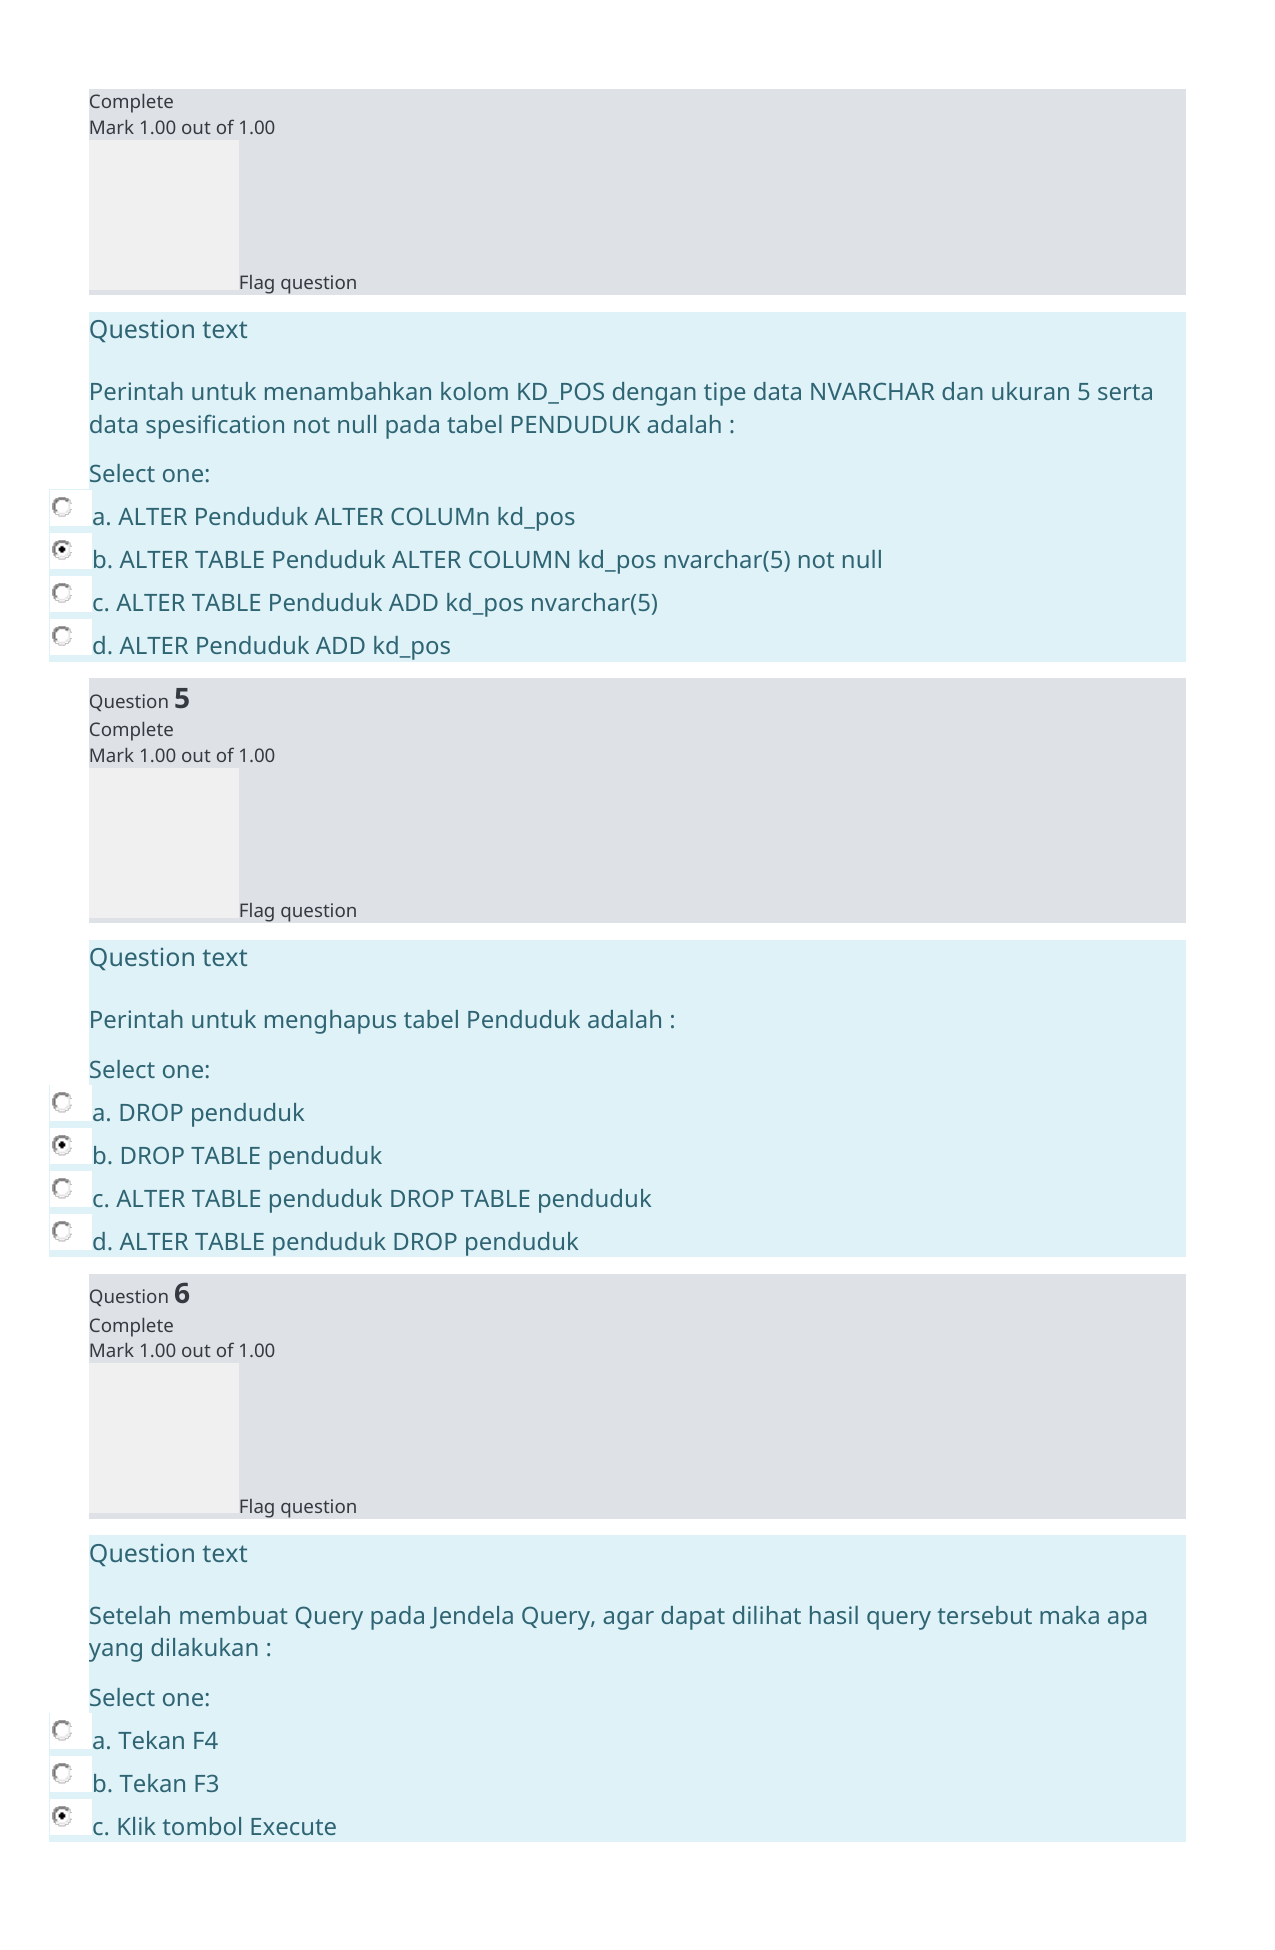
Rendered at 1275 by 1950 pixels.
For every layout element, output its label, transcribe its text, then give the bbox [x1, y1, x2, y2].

text Question text [89, 940, 1186, 974]
text Complete [89, 1312, 1186, 1338]
text Flag question [89, 1363, 1186, 1519]
text Mark 1.00 out of 1.00 [89, 1338, 1186, 1363]
text c. ALTER TABLE Penduduk ADD kd_pos nvarchar(5) [49, 576, 1186, 619]
text Setelah membuat Query pada Jendela Query, agar dapat dilihat hasil query tersebut maka apa yang dilakukan : [89, 1598, 1186, 1664]
text a. Tekan F4 [49, 1713, 1186, 1756]
text Perintah untuk menambahkan kolom KD_POS dengan tipe data NVARCHAR dan ukuran 5 serta data spesification not null pada tabel PENDUDUK adalah : [89, 375, 1186, 440]
text Select one: [89, 1052, 1186, 1085]
text b. ALTER TABLE Penduduk ALTER COLUMN kd_pos nvarchar(5) not null [49, 533, 1186, 576]
text Mark 1.00 out of 1.00 [89, 114, 1186, 140]
text Complete [89, 89, 1186, 114]
text d. ALTER TABLE penduduk DROP penduduk [49, 1214, 1186, 1257]
text Flag question [89, 768, 1186, 923]
text b. Tekan F3 [49, 1756, 1186, 1799]
text a. ALTER Penduduk ALTER COLUMn kd_pos [49, 489, 1186, 533]
text Flag question [89, 140, 1186, 295]
text Complete [89, 717, 1186, 742]
text c. ALTER TABLE penduduk DROP TABLE penduduk [49, 1171, 1186, 1214]
text Perintah untuk menghapus tabel Penduduk adalah : [89, 1003, 1186, 1036]
text Question text [89, 312, 1186, 346]
text Mark 1.00 out of 1.00 [89, 742, 1186, 768]
text Question 5 [89, 678, 1186, 717]
text b. DROP TABLE penduduk [49, 1128, 1186, 1171]
text d. ALTER Penduduk ADD kd_pos [49, 619, 1186, 662]
text a. DROP penduduk [49, 1085, 1186, 1128]
text c. Klik tombol Execute [49, 1799, 1186, 1842]
text Select one: [89, 457, 1186, 489]
text Question 6 [89, 1274, 1186, 1312]
text Question text [89, 1535, 1186, 1569]
text Select one: [89, 1680, 1186, 1713]
